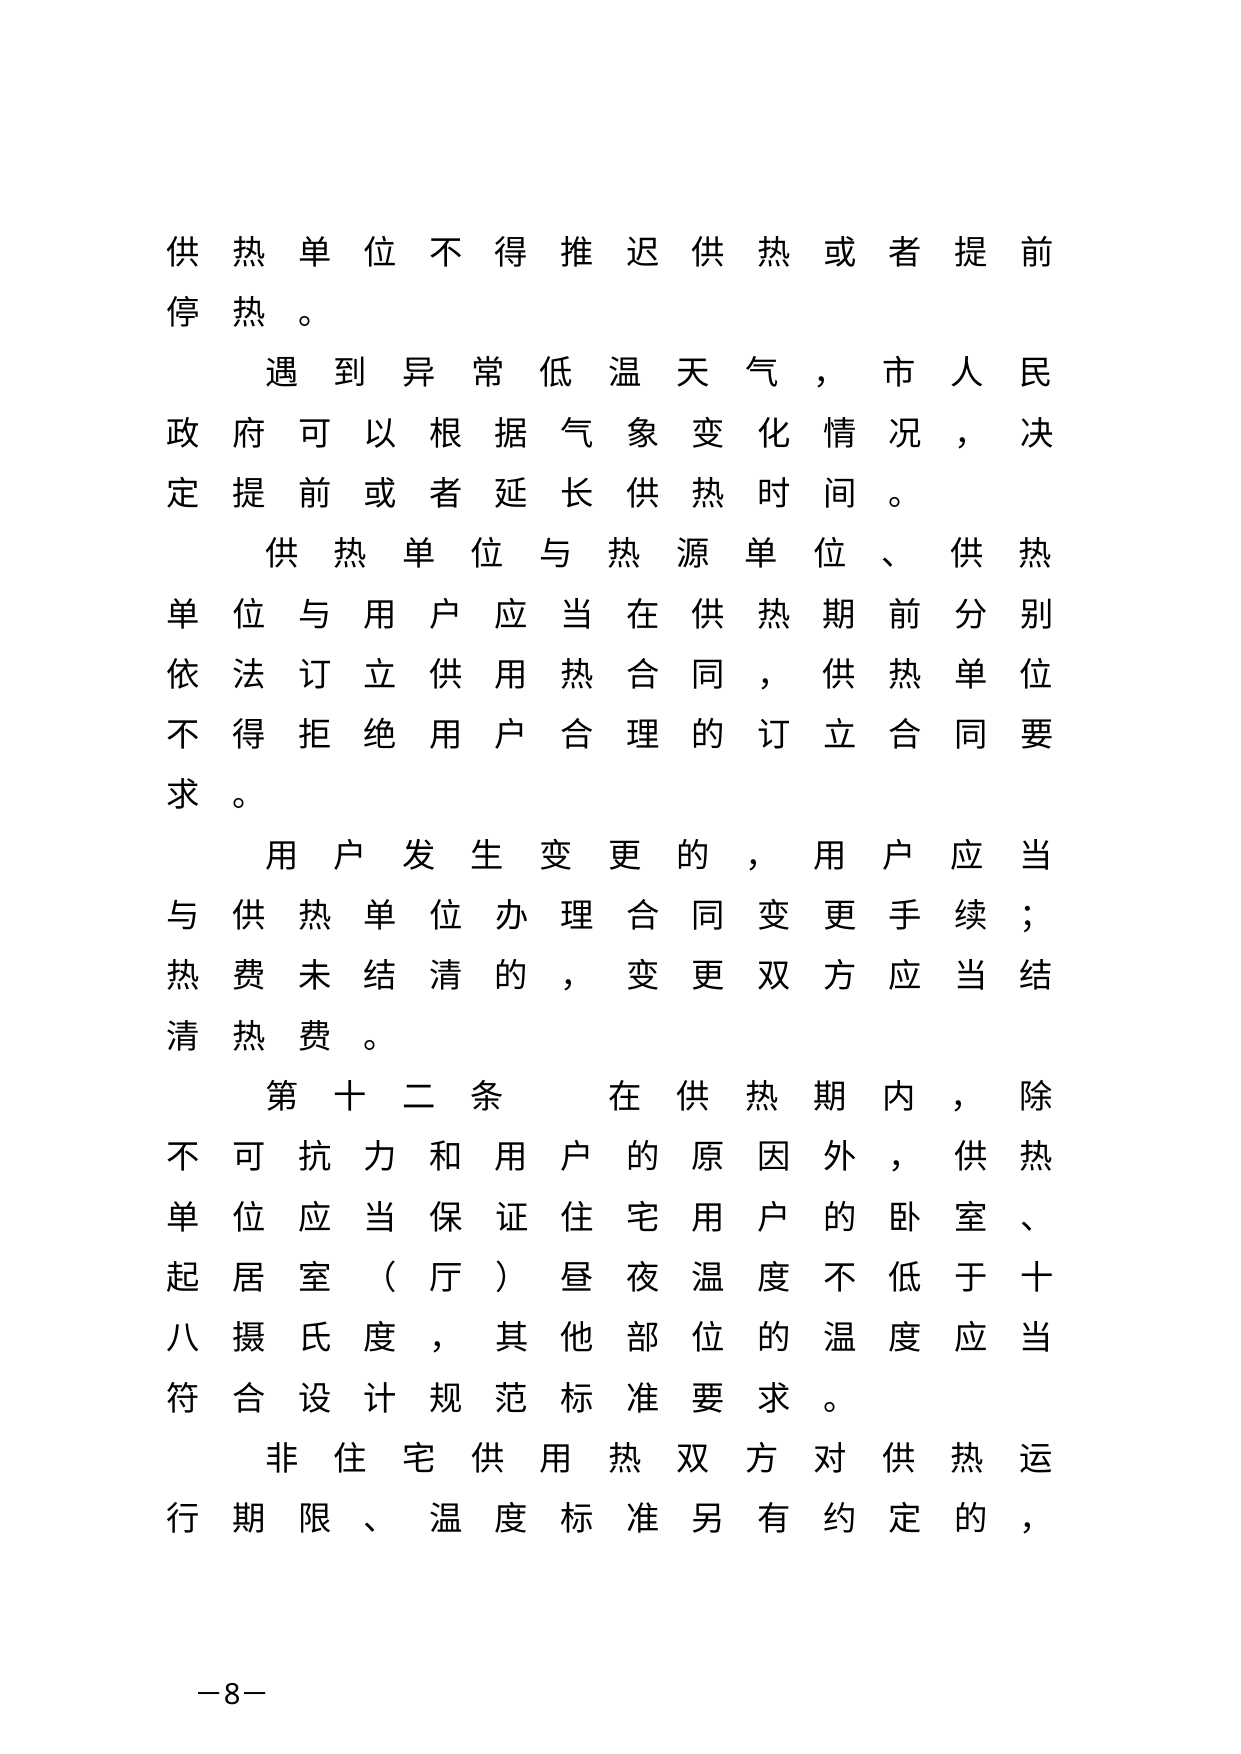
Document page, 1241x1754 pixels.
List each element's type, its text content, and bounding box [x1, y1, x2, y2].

text 第十二条 在供热期内，除不可抗力和用户的原因外，供热单位应当保证住宅用户的卧室、起居室（厅）昼夜温度不低于十八摄氏度，其他部位的温度应当符合设计规范标准要求。 [167, 1064, 1085, 1426]
text 用户发生变更的，用户应当与供热单位办理合同变更手续；热费未结清的，变更双方应当结清热费。 [167, 822, 1085, 1064]
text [167, 1426, 1085, 1546]
text 遇到异常低温天气，市人民政府可以根据气象变化情况，决定提前或者延长供热时间。 [167, 340, 1085, 521]
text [167, 219, 1085, 340]
text 供热单位与热源单位、供热单位与用户应当在供热期前分别依法订立供用热合同，供热单位不得拒绝用户合理的订立合同要求。 [167, 521, 1085, 822]
